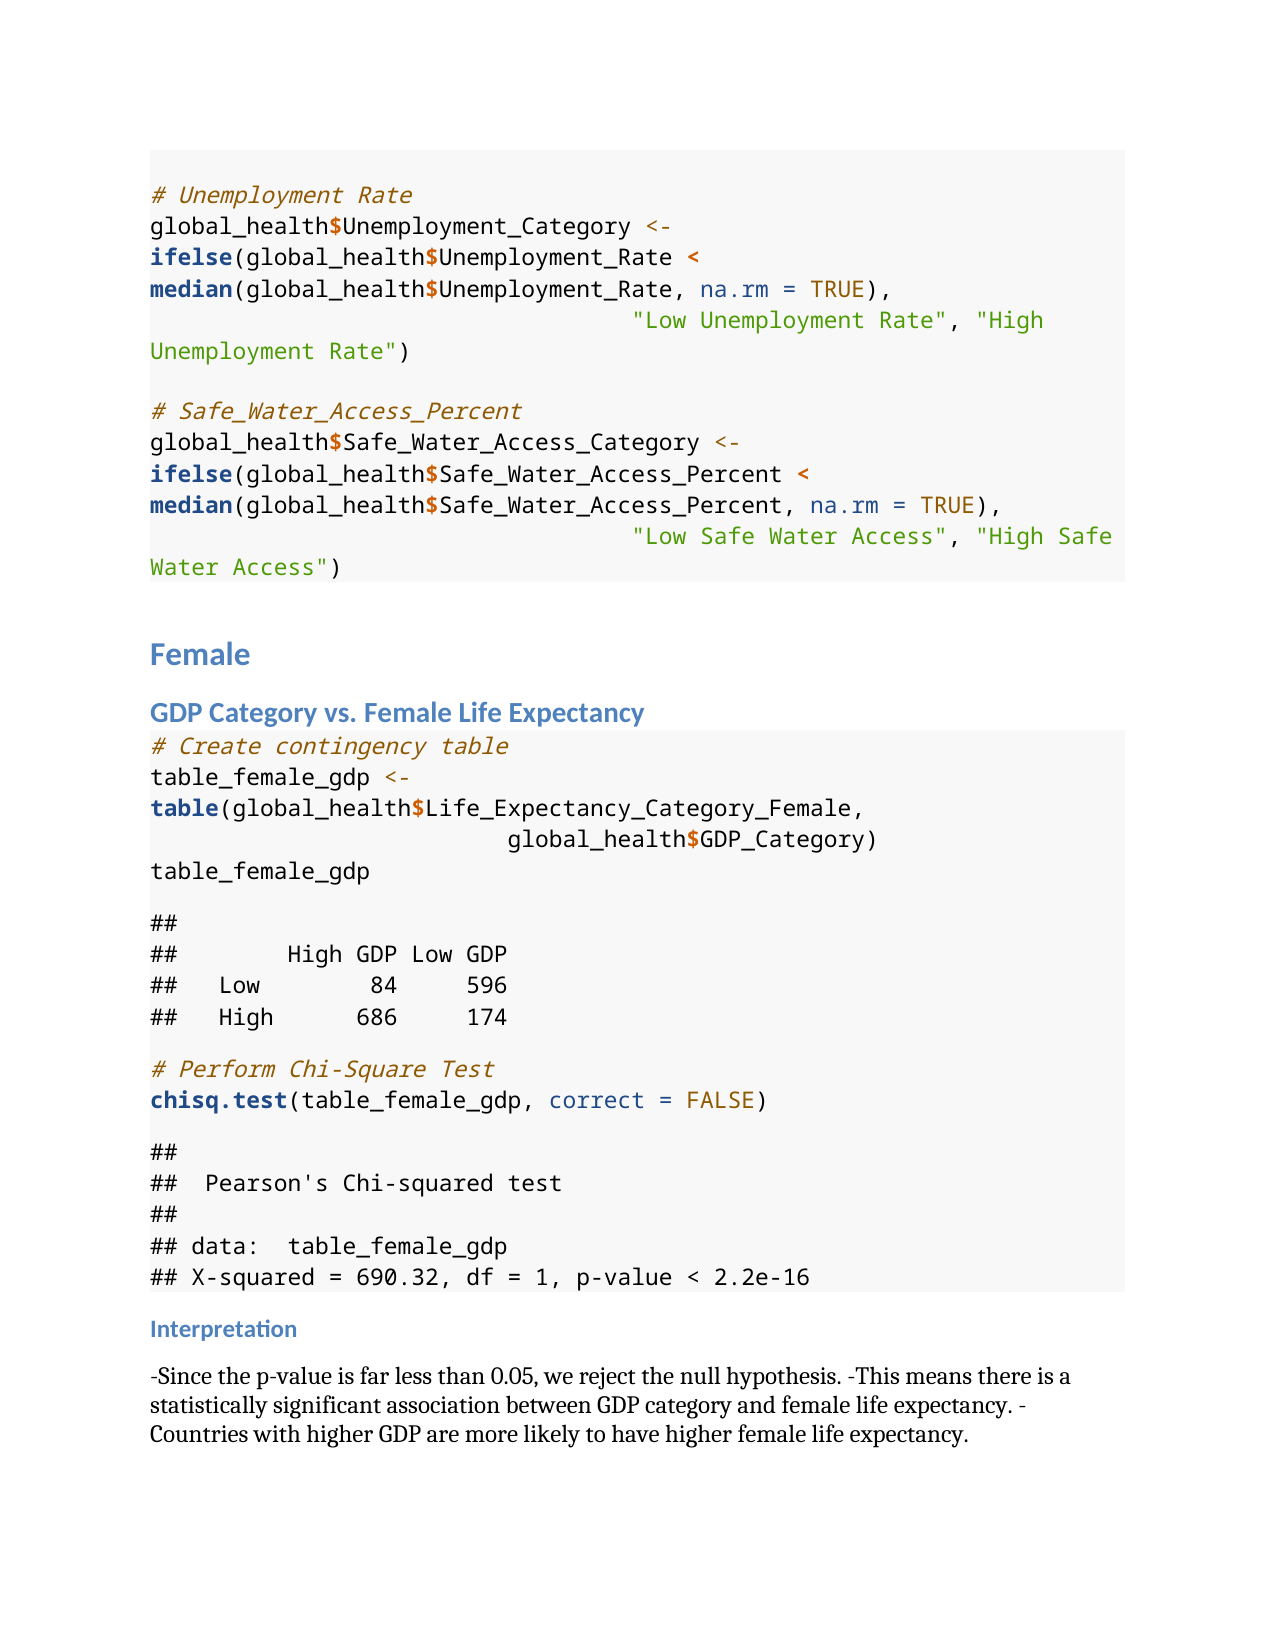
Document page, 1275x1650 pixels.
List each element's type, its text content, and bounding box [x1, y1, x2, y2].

text ## ## High GDP Low GDP ## Low 84 596 ## High 686 174 [150, 907, 1125, 1032]
subtitle GDP Category vs. Female Life Expectancy [150, 694, 1125, 730]
text # Perform Chi-Square Test chisq.test(table_female_gdp, correct = FALSE) [494, 1053, 1125, 1115]
text # Create contingency table table_female_gdp <- table(global_health$Life_Expectancy_Category_Female, global_health$GDP_Category) table_female_gdp [150, 730, 1125, 886]
subtitle Female [150, 632, 1125, 673]
text -Since the p-value is far less than 0.05, we reject the null hypothesis. -This means there is a statistically significant association between GDP category and female life expectancy. -Countries with higher GDP are more likely to have higher female life expectancy. [150, 1362, 1125, 1448]
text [150, 150, 1125, 582]
subtitle Interpretation [150, 1313, 1125, 1343]
text ## ## Pearson's Chi-squared test ## ## data: table_female_gdp ## X-squared = 690.32, df = 1, p-value < 2.2e-16 [150, 1136, 1125, 1292]
